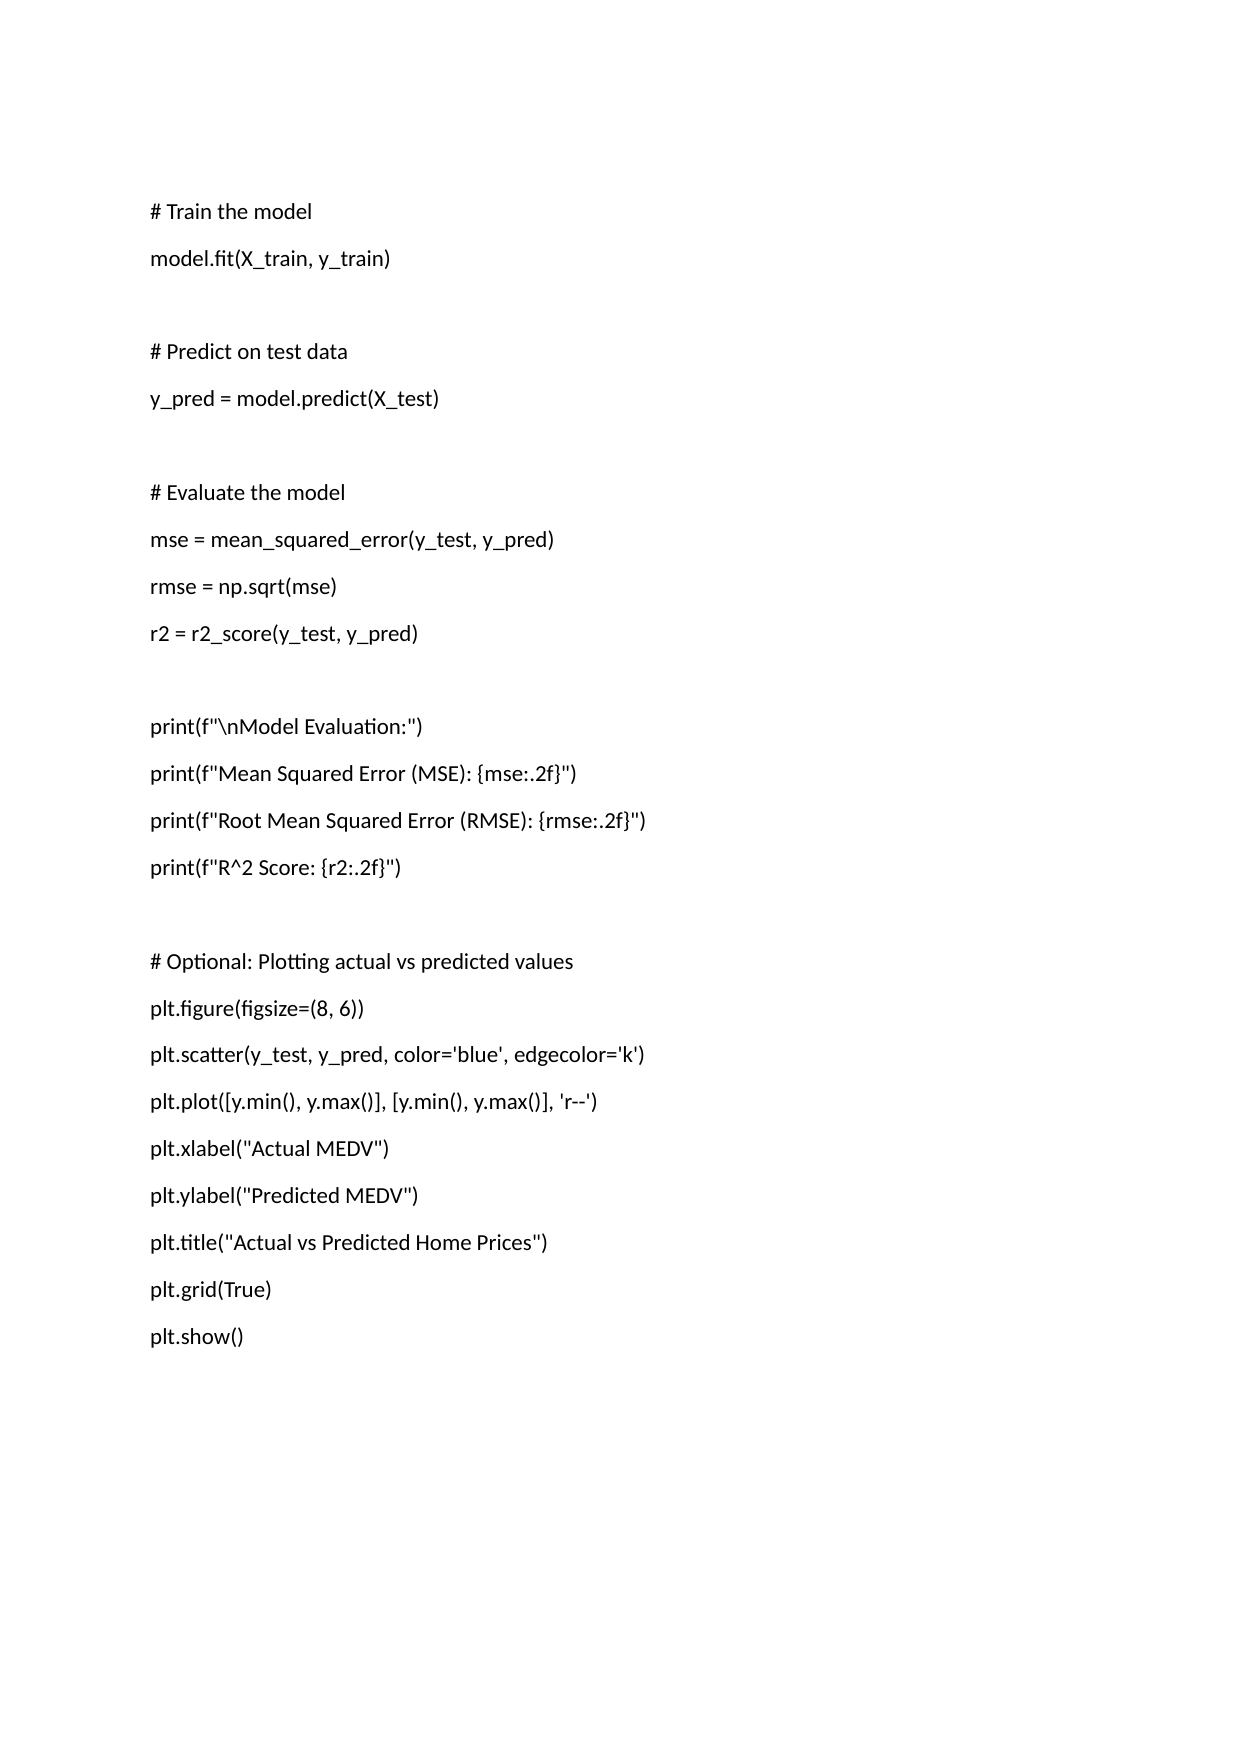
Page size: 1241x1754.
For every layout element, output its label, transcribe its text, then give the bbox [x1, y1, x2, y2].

text # Evaluate the model [150, 478, 1090, 506]
text plt.show() [150, 1322, 1090, 1350]
text y_pred = model.predict(X_test) [150, 384, 1090, 412]
text plt.figure(figsize=(8, 6)) [150, 994, 1090, 1022]
text # Optional: Plotting actual vs predicted values [150, 947, 1090, 975]
text plt.grid(True) [150, 1275, 1090, 1303]
text plt.plot([y.min(), y.max()], [y.min(), y.max()], 'r--') [150, 1087, 1090, 1116]
text r2 = r2_score(y_test, y_pred) [150, 619, 1090, 647]
text print(f"R^2 Score: {r2:.2f}") [150, 853, 1090, 881]
text plt.title("Actual vs Predicted Home Prices") [150, 1228, 1090, 1256]
text print(f"Mean Squared Error (MSE): {mse:.2f}") [150, 759, 1090, 787]
text plt.xlabel("Actual MEDV") [150, 1134, 1090, 1162]
text # Predict on test data [150, 337, 1090, 366]
text plt.scatter(y_test, y_pred, color='blue', edgecolor='k') [150, 1041, 1090, 1069]
text model.fit(X_train, y_train) [150, 244, 1090, 272]
text print(f"Root Mean Squared Error (RMSE): {rmse:.2f}") [150, 806, 1090, 834]
text rmse = np.sqrt(mse) [150, 572, 1090, 600]
text mse = mean_squared_error(y_test, y_pred) [150, 525, 1090, 553]
text print(f"\nModel Evaluation:") [150, 712, 1090, 741]
text # Train the model [150, 197, 1090, 225]
text plt.ylabel("Predicted MEDV") [150, 1181, 1090, 1209]
